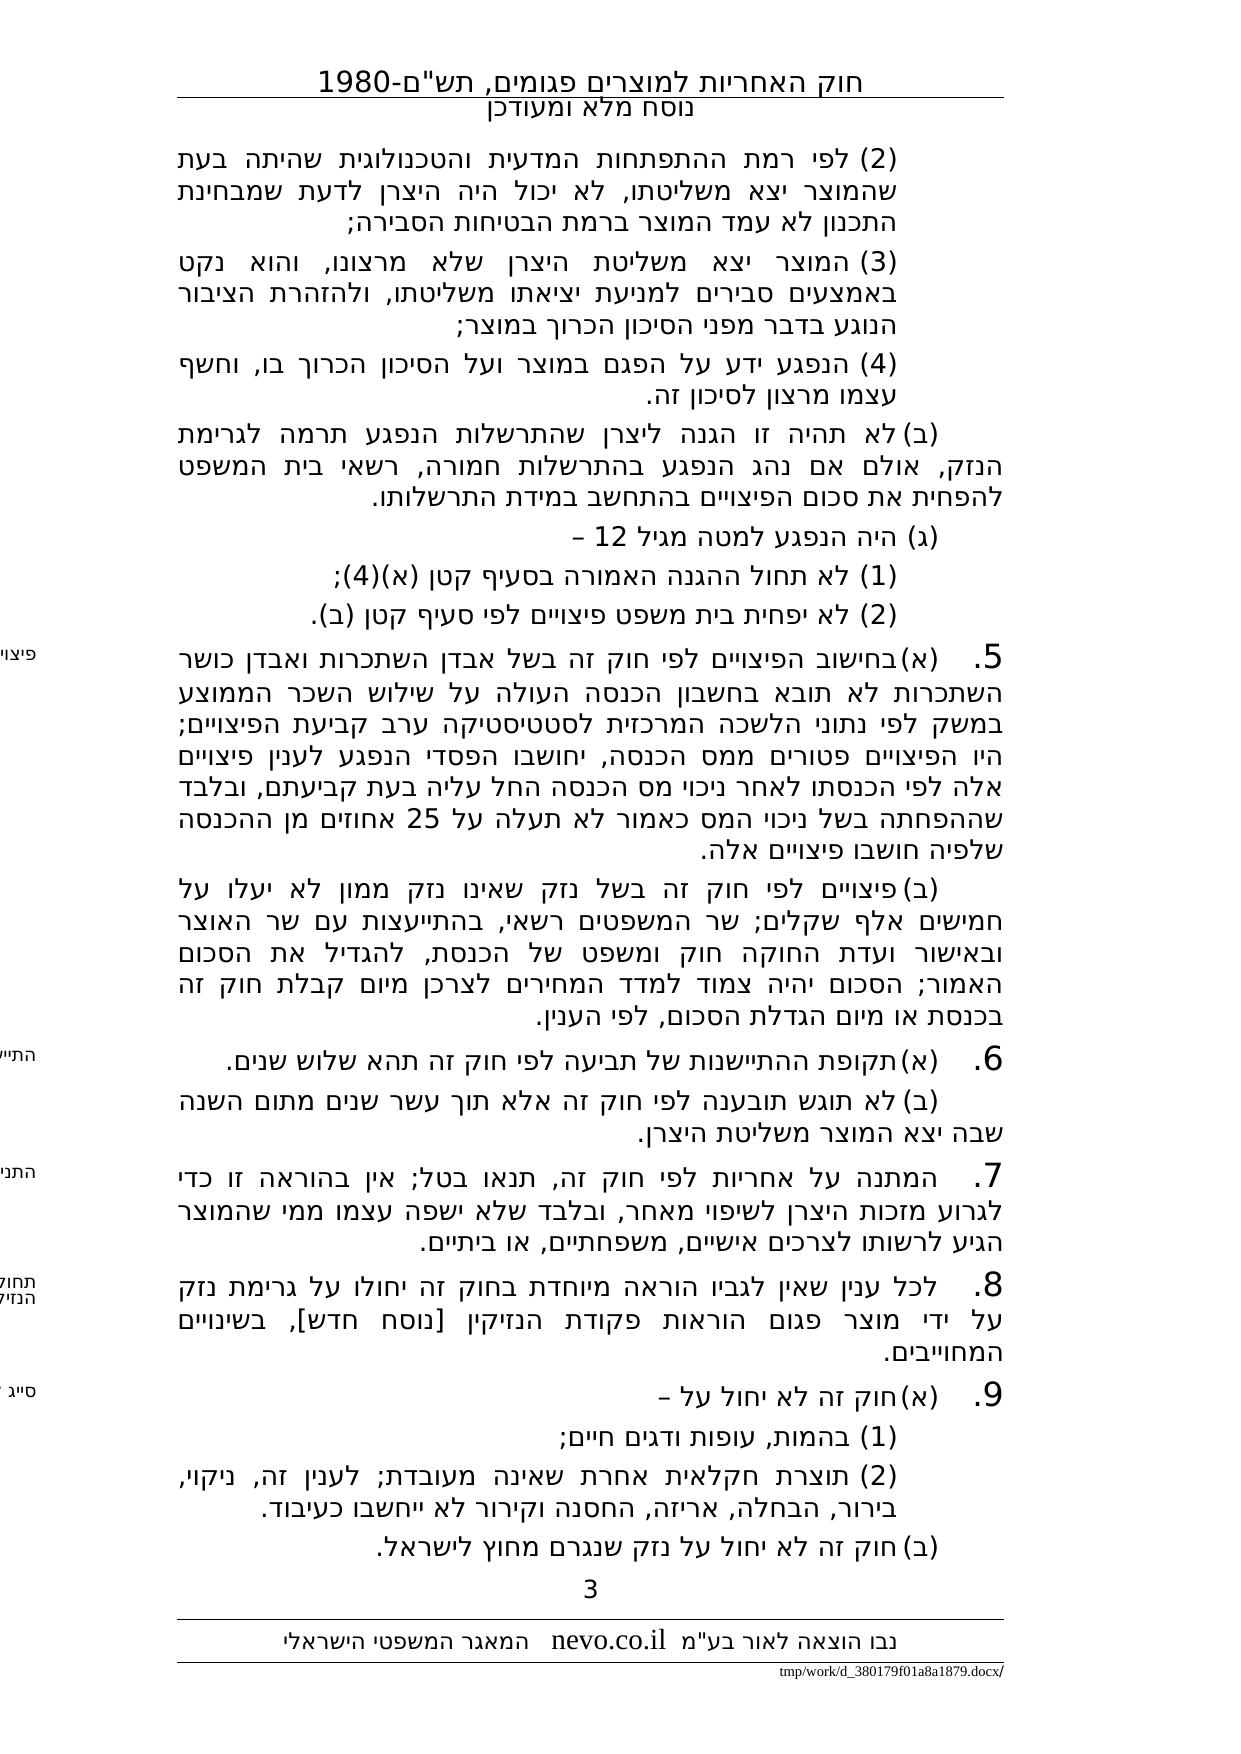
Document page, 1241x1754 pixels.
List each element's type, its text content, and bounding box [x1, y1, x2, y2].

text 9. (א) חוק זה לא יחול על – [177, 1375, 1004, 1414]
text (ב) פיצויים לפי חוק זה בשל נזק שאינו נזק ממון לא יעלו על חמישים אלף שקלים; שר המשפטים רשאי, בהתייעצות עם שר האוצר ובאישור ועדת החוקה חוק ומשפט של הכנסת, להגדיל את הסכום האמור; הסכום יהיה צמוד למדד המחירים לצרכן מיום קבלת חוק זה בכנסת או מיום הגדלת הסכום, לפי הענין. [177, 874, 1004, 1032]
text (1) בהמות, עופות ודגים חיים; [177, 1421, 898, 1453]
text 6. (א) תקופת ההתיישנות של תביעה לפי חוק זה תהא שלוש שנים. [177, 1039, 1004, 1078]
text (4) הנפגע ידע על הפגם במוצר ועל הסיכון הכרוך בו, וחשף עצמו מרצון לסיכון זה. [177, 348, 898, 411]
text 5. (א) בחישוב הפיצויים לפי חוק זה בשל אבדן השתכרות ואבדן כושר השתכרות לא תובא בחשבון הכנסה העולה על שילוש השכר הממוצע במשק לפי נתוני הלשכה המרכזית לסטטיסטיקה ערב קביעת הפיצויים; היו הפיצויים פטורים ממס הכנסה, יחושבו הפסדי הנפגע לענין פיצויים אלה לפי הכנסתו לאחר ניכוי מס הכנסה החל עליה בעת קביעתם, ובלבד שההפחתה בשל ניכוי המס כאמור לא תעלה על 25 אחוזים מן ההכנסה שלפיה חושבו פיצויים אלה. [177, 638, 1004, 866]
text (1) לא תחול ההגנה האמורה בסעיף קטן (א)(4); [177, 560, 898, 591]
text 8. לכל ענין שאין לגביו הוראה מיוחדת בחוק זה יחולו על גרימת נזק על ידי מוצר פגום הוראות פקודת הנזיקין [נוסח חדש], בשינויים המחוייבים. [177, 1266, 1004, 1367]
text (ב) חוק זה לא יחול על נזק שנגרם מחוץ לישראל. [177, 1531, 1004, 1563]
text (ב) לא תהיה זו הגנה ליצרן שהתרשלות הנפגע תרמה לגרימת הנזק, אולם אם נהג הנפגע בהתרשלות חמורה, רשאי בית המשפט להפחית את סכום הפיצויים בהתחשב במידת התרשלותו. [177, 419, 1004, 513]
text (2) תוצרת חקלאית אחרת שאינה מעובדת; לענין זה, ניקוי, בירור, הבחלה, אריזה, החסנה וקירור לא ייחשבו כעיבוד. [177, 1460, 898, 1523]
text 7. המתנה על אחריות לפי חוק זה, תנאו בטל; אין בהוראה זו כדי לגרוע מזכות היצרן לשיפוי מאחר, ובלבד שלא ישפה עצמו ממי שהמוצר הגיע לרשותו לצרכים אישיים, משפחתיים, או ביתיים. [177, 1156, 1004, 1258]
text (ב) לא תוגש תובענה לפי חוק זה אלא תוך עשר שנים מתום השנה שבה יצא המוצר משליטת היצרן. [177, 1085, 1004, 1148]
text (3) המוצר יצא משליטת היצרן שלא מרצונו, והוא נקט באמצעים סבירים למניעת יציאתו משליטתו, ולהזהרת הציבור הנוגע בדבר מפני הסיכון הכרוך במוצר; [177, 246, 898, 341]
text (2) לא יפחית בית משפט פיצויים לפי סעיף קטן (ב). [177, 599, 898, 631]
text (ג) היה הנפגע למטה מגיל 12 – [177, 521, 1004, 552]
text (2) לפי רמת ההתפתחות המדעית והטכנולוגית שהיתה בעת שהמוצר יצא משליטתו, לא יכול היה היצרן לדעת שמבחינת התכנון לא עמד המוצר ברמת הבטיחות הסבירה; [177, 144, 898, 238]
